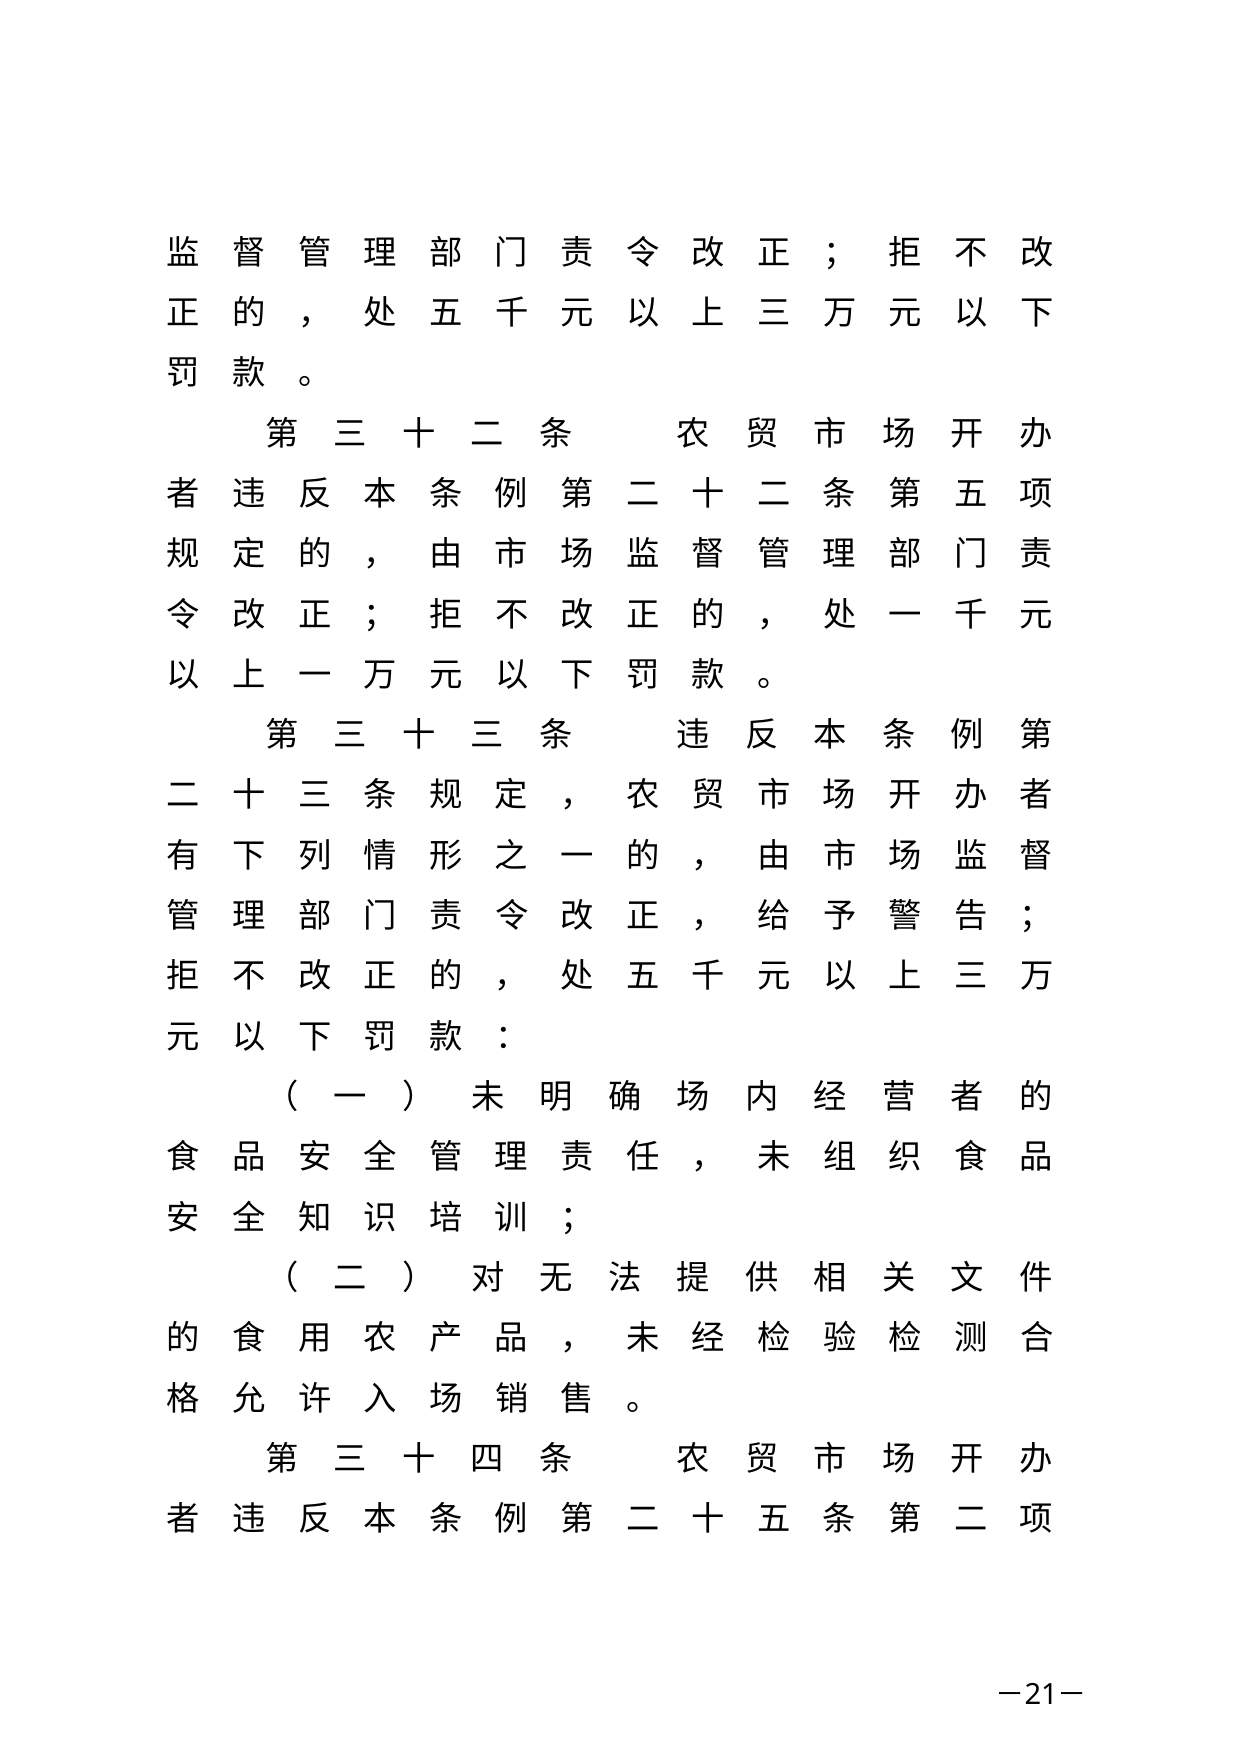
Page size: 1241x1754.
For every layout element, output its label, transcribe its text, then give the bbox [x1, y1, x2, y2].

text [167, 219, 1085, 400]
text （二）对无法提供相关文件的食用农产品，未经检验检测合格允许入场销售。 [167, 1245, 1085, 1426]
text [167, 1426, 1085, 1546]
text 第三十二条 农贸市场开办者违反本条例第二十二条第五项规定的，由市场监督管理部门责令改正；拒不改正的，处一千元以上一万元以下罚款。 [167, 400, 1085, 702]
text 第三十三条 违反本条例第二十三条规定，农贸市场开办者有下列情形之一的，由市场监督管理部门责令改正，给予警告；拒不改正的，处五千元以上三万元以下罚款： [167, 702, 1085, 1064]
text （一）未明确场内经营者的食品安全管理责任，未组织食品安全知识培训； [167, 1064, 1085, 1245]
